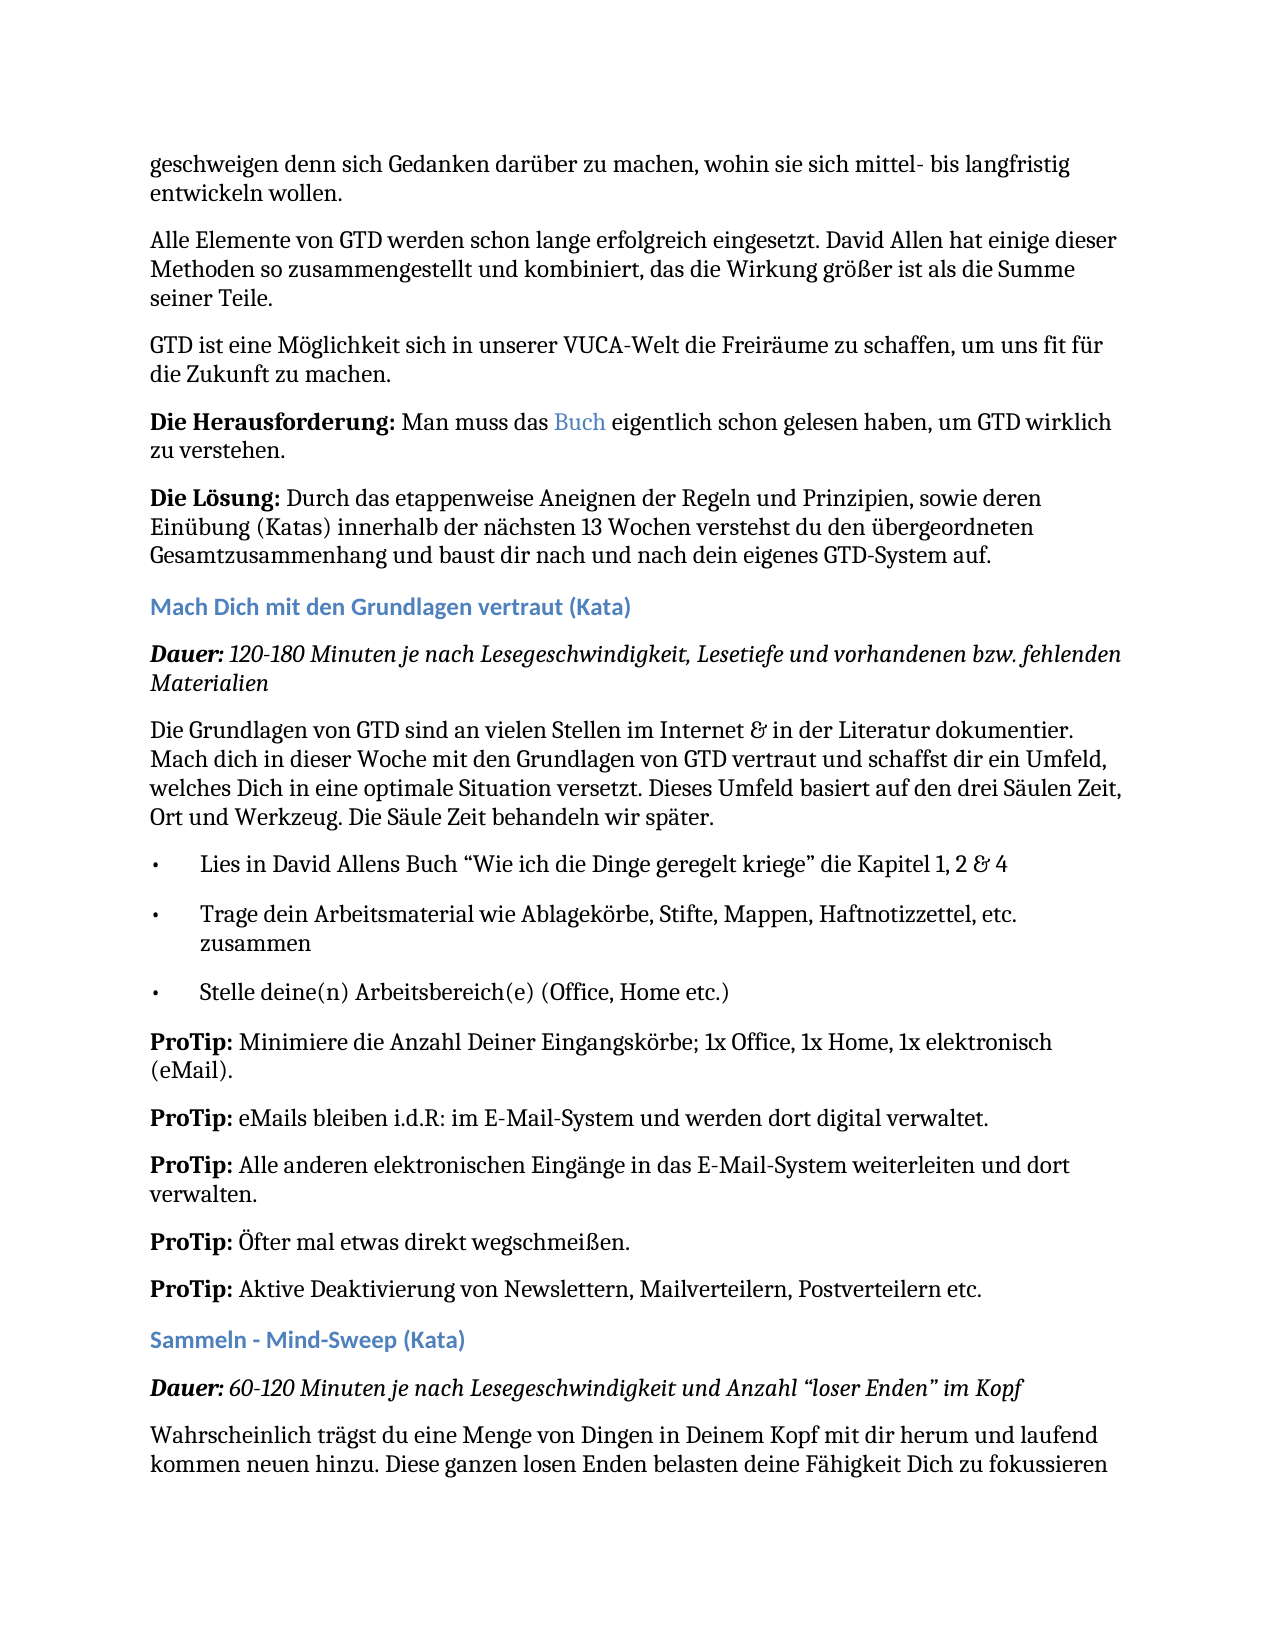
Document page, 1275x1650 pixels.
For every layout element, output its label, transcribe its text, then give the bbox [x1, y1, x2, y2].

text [150, 150, 1125, 207]
list Stelle deine(n) Arbeitsbereich(e) (Office, Home etc.) [150, 978, 1125, 1007]
text ProTip: eMails bleiben i.d.R: im E-Mail-System und werden dort digital verwaltet. [150, 1104, 1125, 1133]
text Die Herausforderung: Man muss das Buch eigentlich schon gelesen haben, um GTD wirklich zu verstehen. [150, 407, 1125, 465]
subtitle Mach Dich mit den Grundlagen vertraut (Kata) [150, 591, 1125, 621]
list Trage dein Arbeitsmaterial wie Ablagekörbe, Stifte, Mappen, Haftnotizzettel, etc. zusammen [150, 900, 1125, 957]
text Die Lösung: Durch das etappenweise Aneignen der Regeln und Prinzipien, sowie deren Einübung (Katas) innerhalb der nächsten 13 Wochen verstehst du den übergeordneten Gesamtzusammenhang und baust dir nach und nach dein eigenes GTD-System auf. [150, 484, 1125, 570]
text Dauer: 60-120 Minuten je nach Lesegeschwindigkeit und Anzahl “loser Enden” im Kopf [150, 1374, 1125, 1403]
text GTD ist eine Möglichkeit sich in unserer VUCA-Welt die Freiräume zu schaffen, um uns fit für die Zukunft zu machen. [150, 331, 1125, 389]
list Lies in David Allens Buch “Wie ich die Dinge geregelt kriege” die Kapitel 1, 2 & 4 [150, 850, 1125, 879]
text ProTip: Aktive Deaktivierung von Newslettern, Mailverteilern, Postverteilern etc. [150, 1275, 1125, 1304]
text Alle Elemente von GTD werden schon lange erfolgreich eingesetzt. David Allen hat einige dieser Methoden so zusammengestellt und kombiniert, das die Wirkung größer ist als die Summe seiner Teile. [150, 226, 1125, 312]
text ProTip: Alle anderen elektronischen Eingänge in das E-Mail-System weiterleiten und dort verwalten. [150, 1151, 1125, 1209]
subtitle Sammeln - Mind-Sweep (Kata) [150, 1325, 1125, 1355]
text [150, 1421, 1125, 1479]
text ProTip: Öfter mal etwas direkt wegschmeißen. [150, 1228, 1125, 1256]
text ProTip: Minimiere die Anzahl Deiner Eingangskörbe; 1x Office, 1x Home, 1x elektronisch (eMail). [150, 1028, 1125, 1085]
text Dauer: 120-180 Minuten je nach Lesegeschwindigkeit, Lesetiefe und vorhandenen bzw. fehlenden Materialien [150, 640, 1125, 698]
text Die Grundlagen von GTD sind an vielen Stellen im Internet & in der Literatur dokumentier. Mach dich in dieser Woche mit den Grundlagen von GTD vertraut und schaffst dir ein Umfeld, welches Dich in eine optimale Situation versetzt. Dieses Umfeld basiert auf den drei Säulen Zeit, Ort und Werkzeug. Die Säule Zeit behandeln wir später. [150, 716, 1125, 831]
